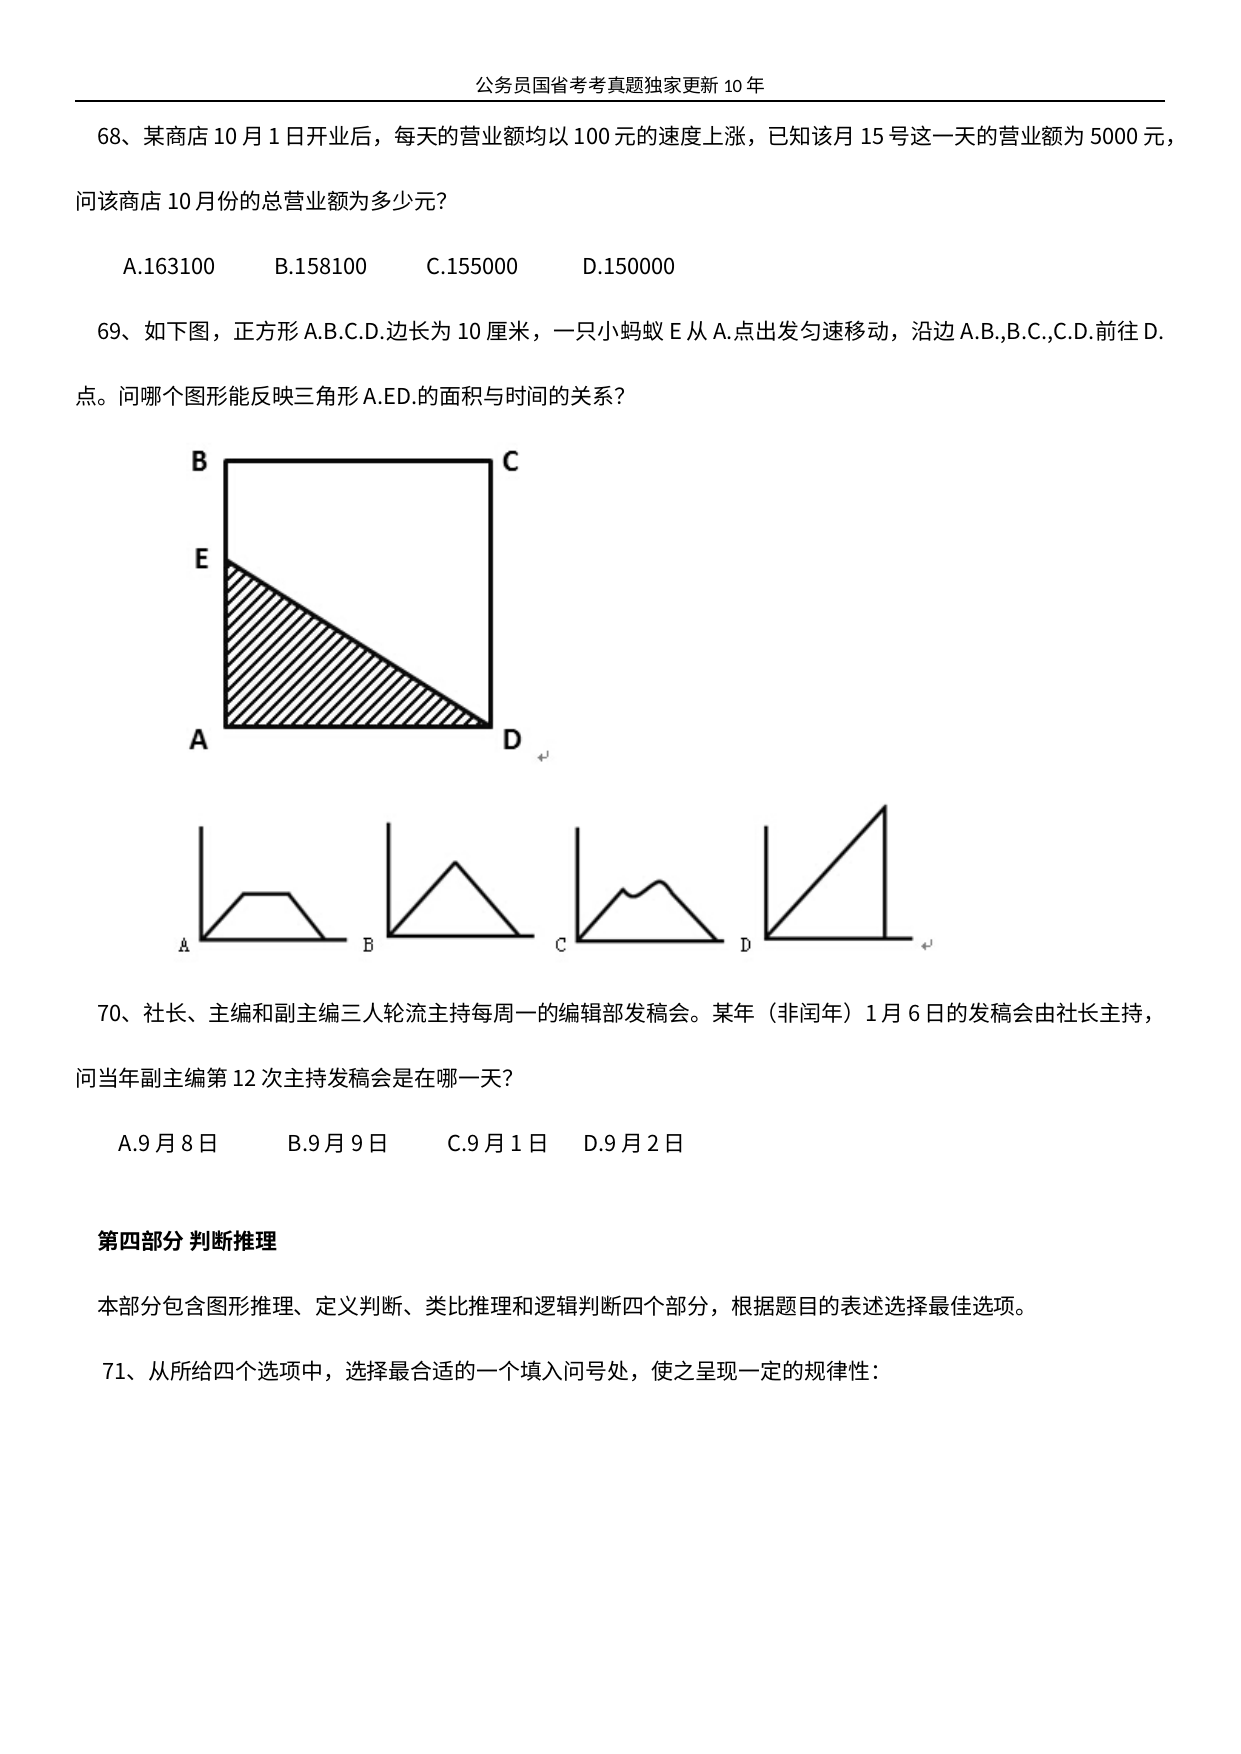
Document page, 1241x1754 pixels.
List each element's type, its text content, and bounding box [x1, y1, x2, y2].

picture [162, 431, 1014, 972]
text A.9月8日 B.9月9日 C.9月1日 D.9月2日 [75, 1114, 1165, 1179]
text 第四部分 判断推理 [75, 1212, 1165, 1277]
text 68、某商店10月1日开业后，每天的营业额均以100元的速度上涨，已知该月15号这一天的营业额为5000元，问该商店10月份的总营业额为多少元？ [75, 107, 1165, 237]
text 69、如下图，正方形A.B.C.D.边长为10厘米，一只小蚂蚁E从A.点出发匀速移动，沿边A.B.,B.C.,C.D.前往D.点。问哪个图形能反映三角形A.ED.的面积与时间的关系？ [75, 302, 1165, 432]
text 71、从所给四个选项中，选择最合适的一个填入问号处，使之呈现一定的规律性： [75, 1342, 1165, 1407]
text 本部分包含图形推理、定义判断、类比推理和逻辑判断四个部分，根据题目的表述选择最佳选项。 [75, 1277, 1165, 1342]
text A.163100 B.158100 C.155000 D.150000 [75, 237, 1165, 302]
text 70、社长、主编和副主编三人轮流主持每周一的编辑部发稿会。某年（非闰年）1月6日的发稿会由社长主持，问当年副主编第12次主持发稿会是在哪一天？ [75, 984, 1165, 1114]
